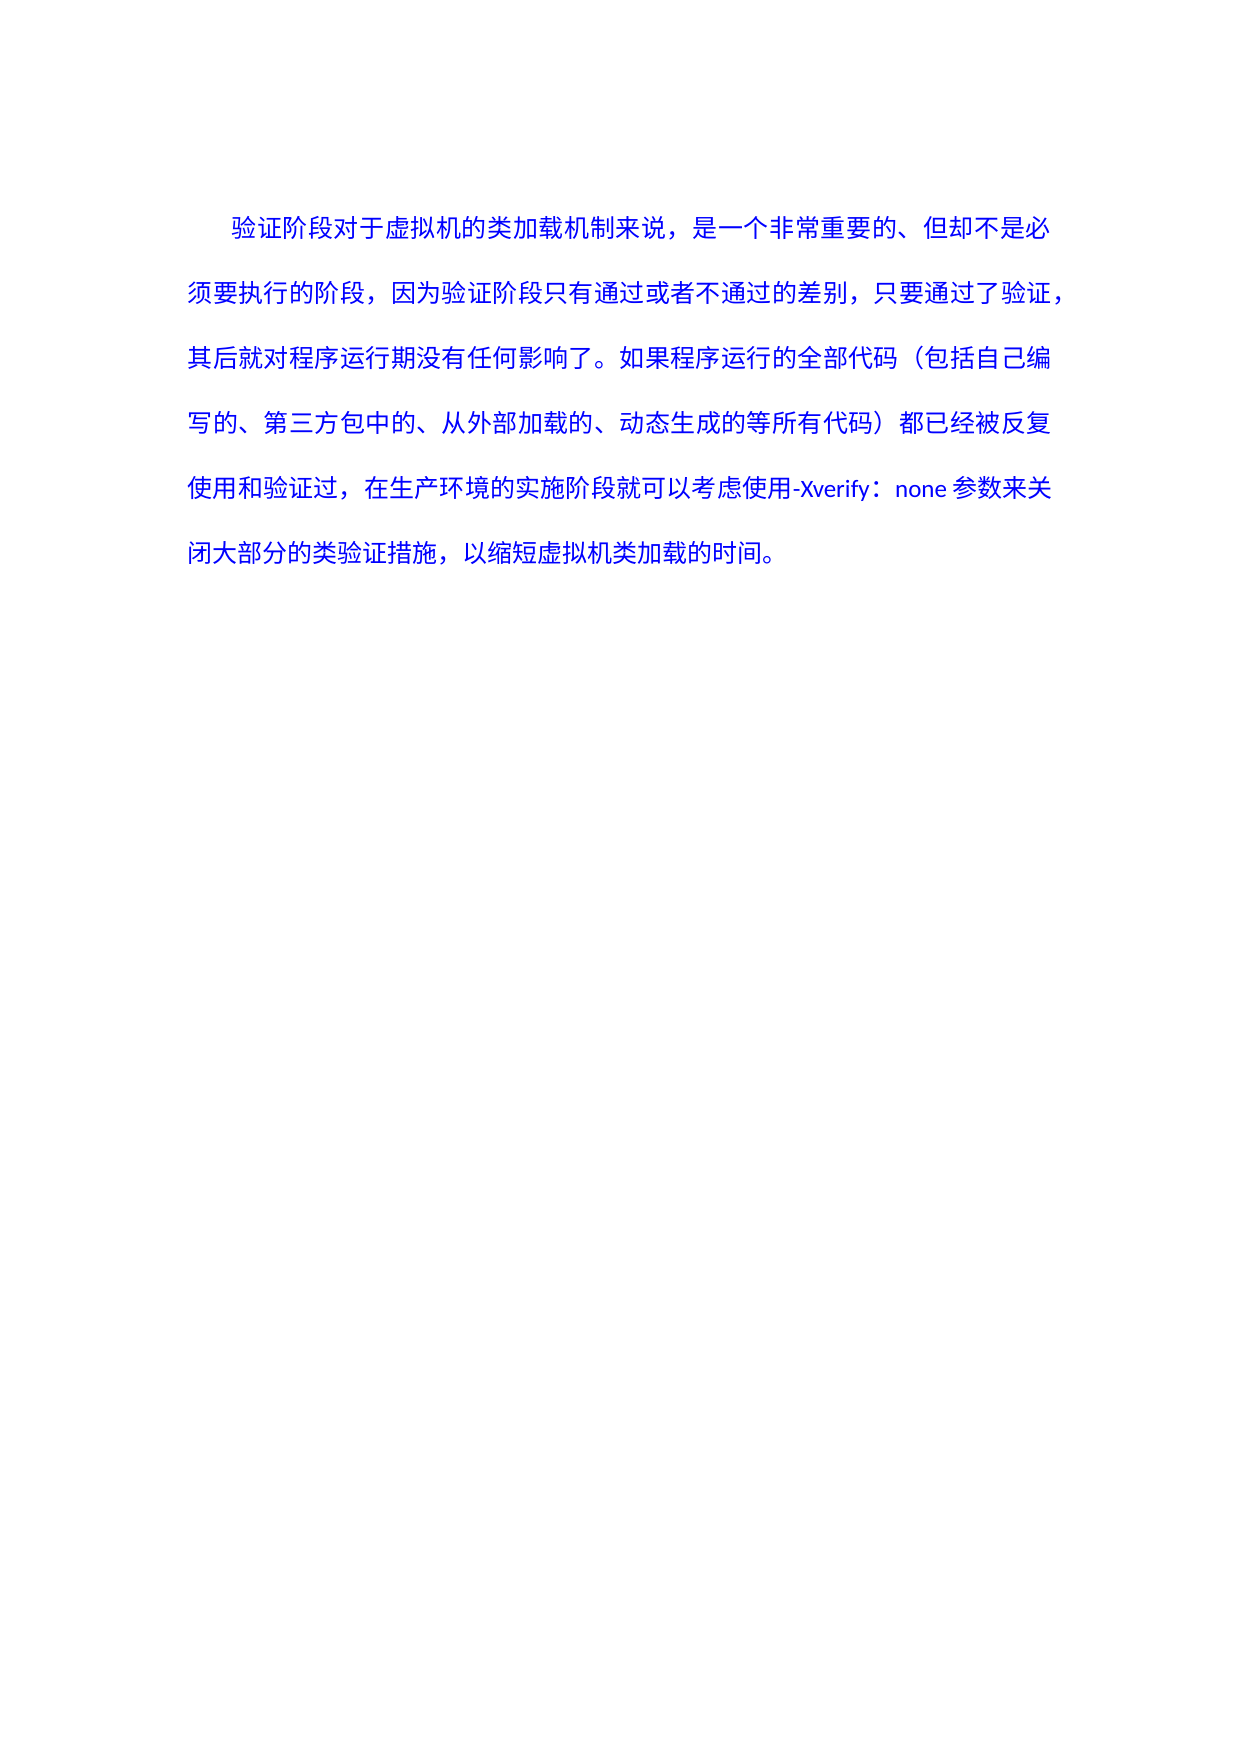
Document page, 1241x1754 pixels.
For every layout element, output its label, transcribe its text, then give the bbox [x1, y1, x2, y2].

list 验证阶段对于虚拟机的类加载机制来说，是一个非常重要的、但却不是必须要执行的阶段，因为验证阶段只有通过或者不通过的差别，只要通过了验证，其后就对程序运行期没有任何影响了。如果程序运行的全部代码（包括自己编写的、第三方包中的、从外部加载的、动态生成的等所有代码）都已经被反复使用和验证过，在生产环境的实施阶段就可以考虑使用-Xverify：none参数来关闭大部分的类验证措施，以缩短虚拟机类加载的时间。 [187, 194, 1053, 584]
